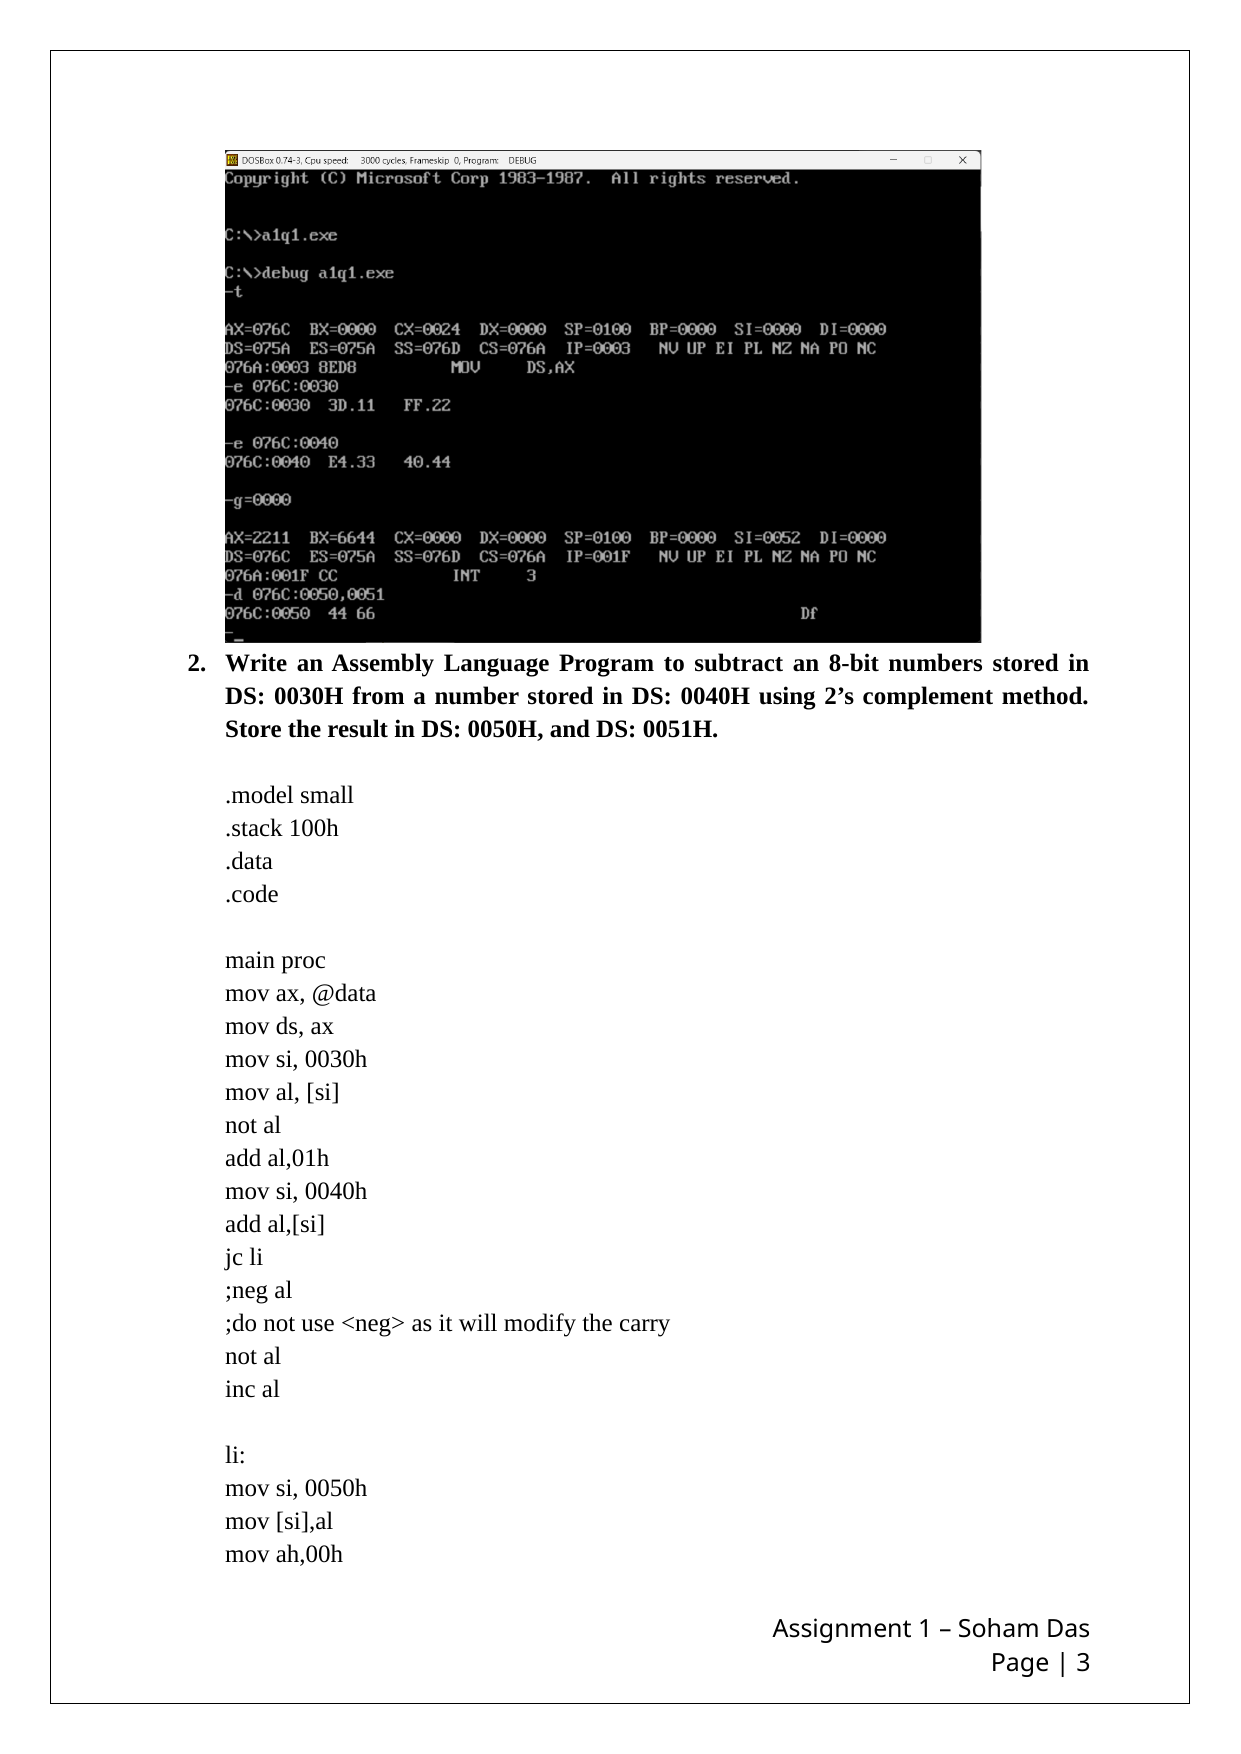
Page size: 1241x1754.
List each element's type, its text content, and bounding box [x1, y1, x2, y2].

list mov si, 0040h [225, 1176, 1090, 1205]
list add al,[si] [225, 1209, 1090, 1238]
list .code [225, 879, 1090, 908]
list .model small [225, 780, 1090, 808]
list inc al [225, 1374, 1090, 1403]
list mov si, 0030h [225, 1044, 1090, 1073]
list ;neg al [225, 1275, 1090, 1304]
list main proc [225, 945, 1090, 974]
list li: [225, 1440, 1090, 1469]
list jc li [225, 1242, 1090, 1271]
list not al [225, 1110, 1090, 1139]
picture [225, 150, 982, 643]
list mov ax, @data [225, 978, 1090, 1007]
list mov ds, ax [225, 1011, 1090, 1040]
list mov si, 0050h [225, 1473, 1090, 1502]
list mov al, [si] [225, 1077, 1090, 1106]
list ;do not use <neg> as it will modify the carry [225, 1308, 1090, 1337]
list mov [si],al [225, 1506, 1090, 1535]
list .stack 100h [225, 813, 1090, 842]
list not al [225, 1341, 1090, 1370]
list .data [225, 846, 1090, 874]
list mov ah,00h [225, 1539, 1090, 1568]
list add al,01h [225, 1143, 1090, 1172]
list Write an Assembly Language Program to subtract an 8-bit numbers stored in DS: 0030H from a number stored in DS: 0040H using 2’s complement method. Store the result in DS: 0050H, and DS: 0051H. [187, 648, 1090, 742]
